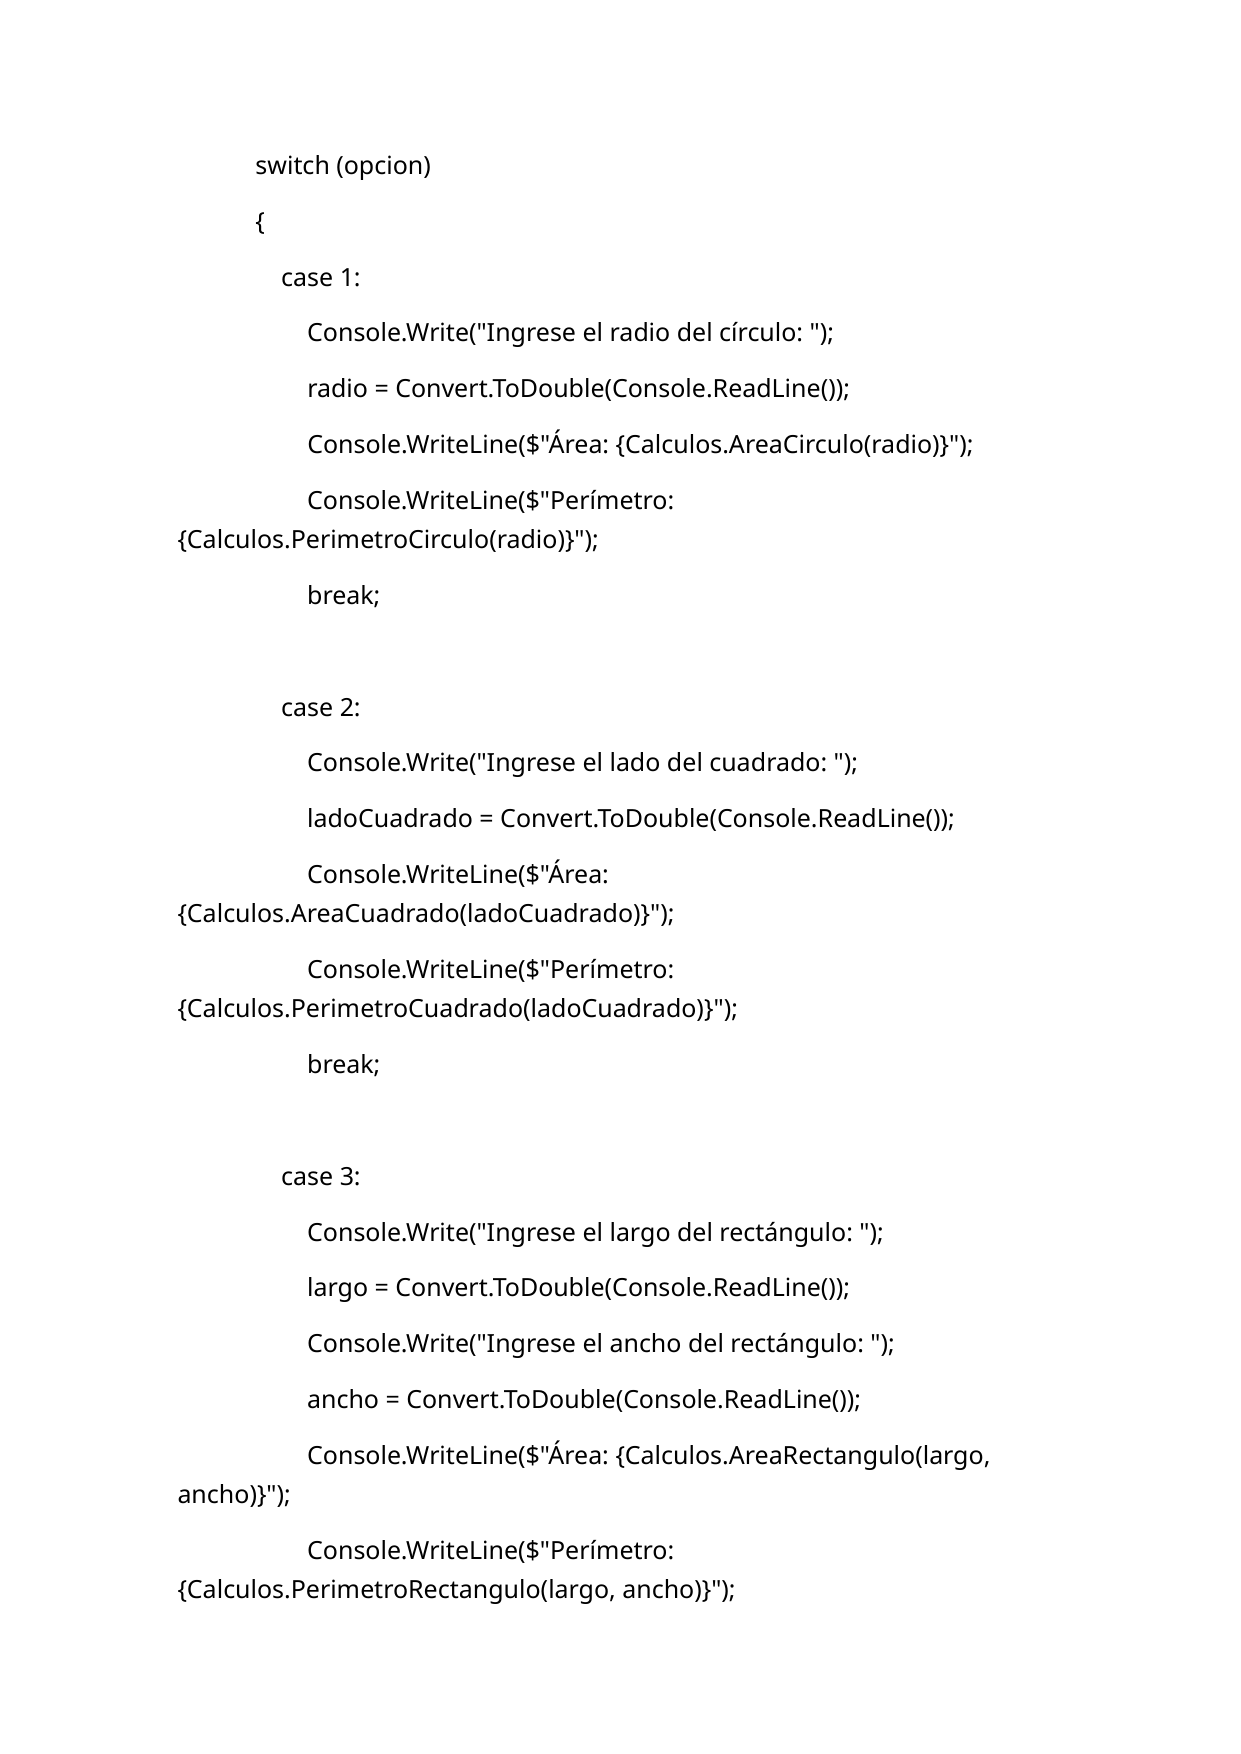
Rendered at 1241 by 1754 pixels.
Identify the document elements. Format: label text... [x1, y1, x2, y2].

text ancho = Convert.ToDouble(Console.ReadLine()); [177, 1382, 1063, 1416]
text ladoCuadrado = Convert.ToDouble(Console.ReadLine()); [177, 801, 1063, 835]
text break; [177, 578, 1063, 612]
text case 1: [177, 259, 1063, 293]
text radio = Convert.ToDouble(Console.ReadLine()); [177, 371, 1063, 405]
text largo = Convert.ToDouble(Console.ReadLine()); [177, 1270, 1063, 1304]
text Console.Write("Ingrese el radio del círculo: "); [177, 315, 1063, 349]
text case 3: [177, 1158, 1063, 1192]
text case 2: [177, 689, 1063, 723]
text Console.Write("Ingrese el ancho del rectángulo: "); [177, 1326, 1063, 1360]
text Console.Write("Ingrese el lado del cuadrado: "); [177, 745, 1063, 779]
text Console.Write("Ingrese el largo del rectángulo: "); [177, 1214, 1063, 1248]
text Console.WriteLine($"Área: {Calculos.AreaRectangulo(largo, ancho)}"); [177, 1438, 1063, 1511]
text Console.WriteLine($"Perímetro: {Calculos.PerimetroRectangulo(largo, ancho)}"); [177, 1533, 1063, 1606]
text Console.WriteLine($"Área: {Calculos.AreaCirculo(radio)}"); [177, 427, 1063, 461]
text break; [177, 1047, 1063, 1081]
text Console.WriteLine($"Área: {Calculos.AreaCuadrado(ladoCuadrado)}"); [177, 857, 1063, 930]
text { [177, 203, 1063, 237]
text Console.WriteLine($"Perímetro: {Calculos.PerimetroCirculo(radio)}"); [177, 483, 1063, 556]
text switch (opcion) [177, 148, 1063, 182]
text Console.WriteLine($"Perímetro: {Calculos.PerimetroCuadrado(ladoCuadrado)}"); [177, 952, 1063, 1025]
